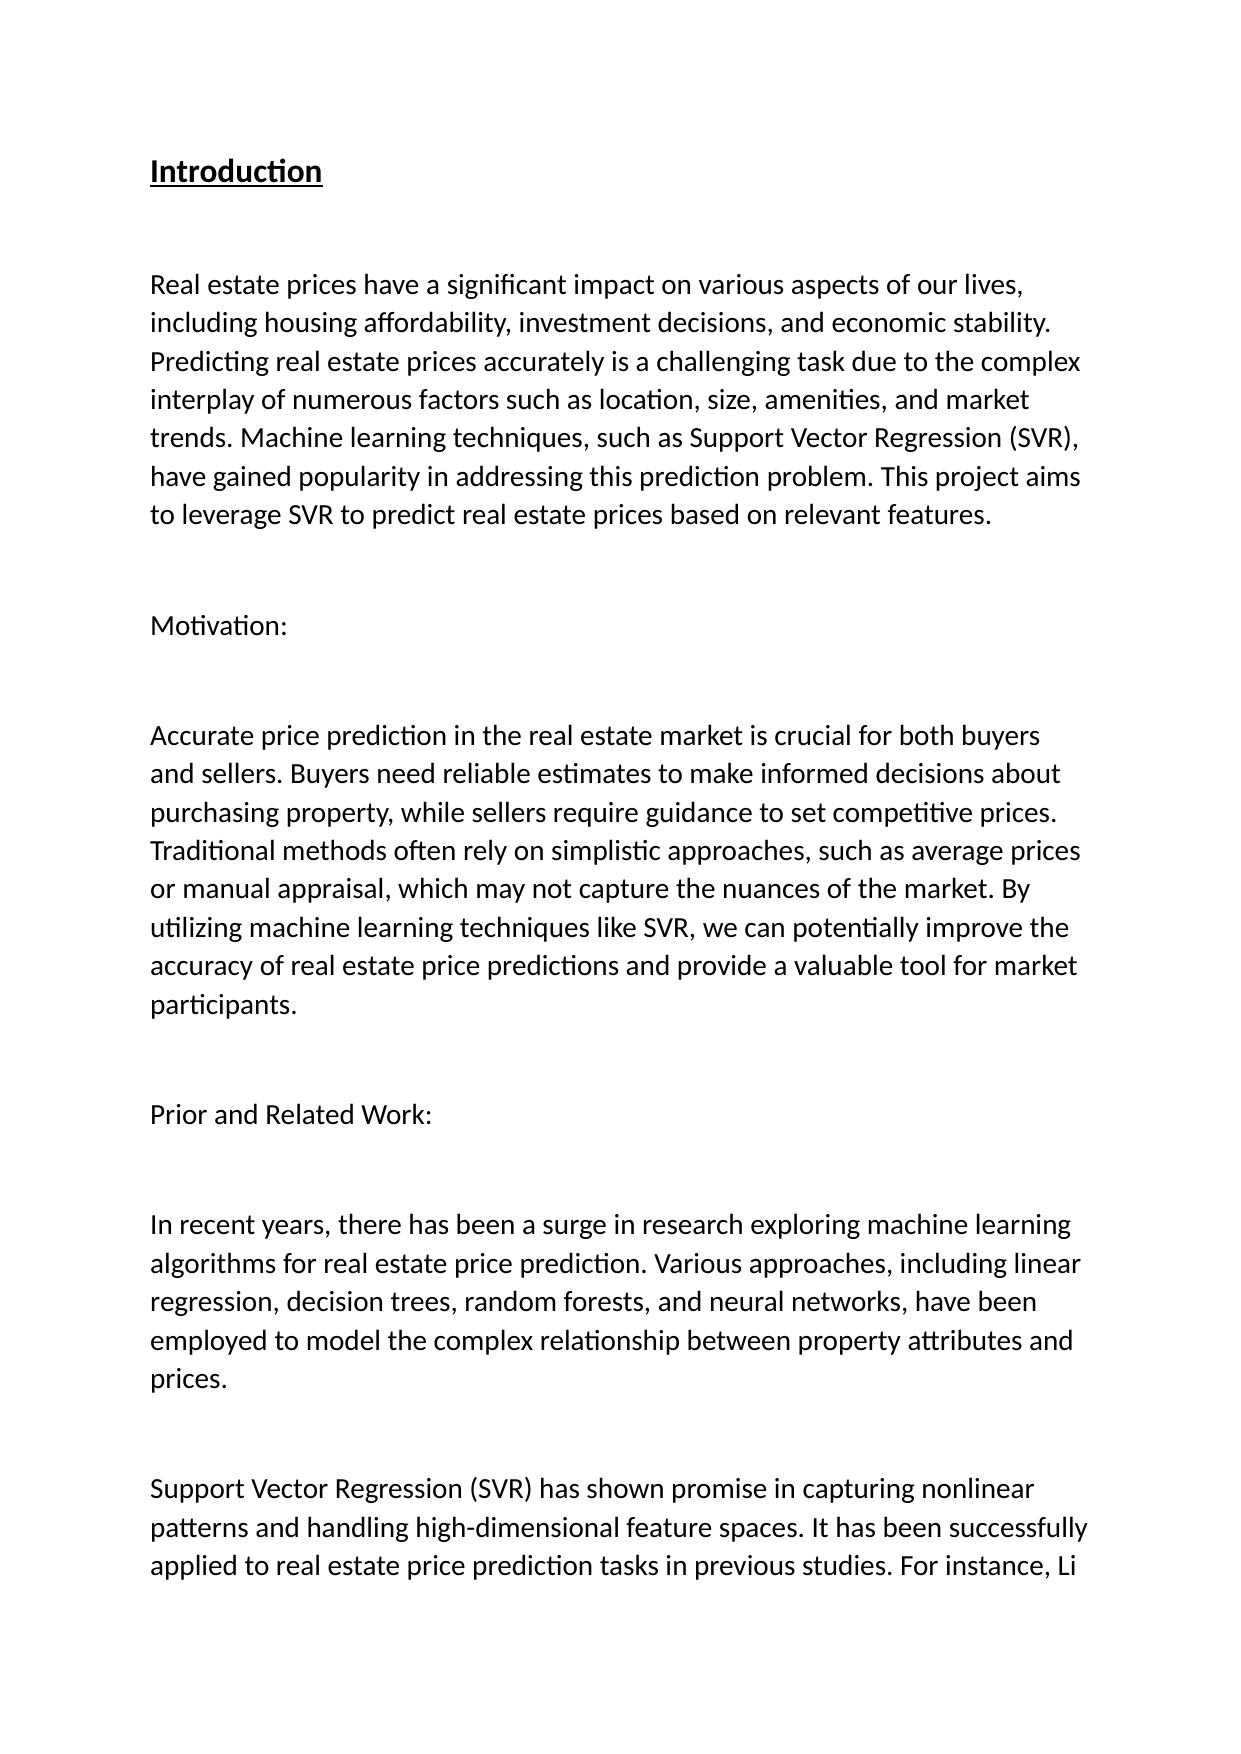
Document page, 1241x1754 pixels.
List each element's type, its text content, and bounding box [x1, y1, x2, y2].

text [150, 1470, 1090, 1583]
text In recent years, there has been a surge in research exploring machine learning algorithms for real estate price prediction. Various approaches, including linear regression, decision trees, random forests, and neural networks, have been employed to model the complex relationship between property attributes and prices. [150, 1206, 1090, 1396]
text Introduction [150, 150, 1090, 191]
text Accurate price prediction in the real estate market is crucial for both buyers and sellers. Buyers need reliable estimates to make informed decisions about purchasing property, while sellers require guidance to set competitive prices. Traditional methods often rely on simplistic approaches, such as average prices or manual appraisal, which may not capture the nuances of the market. By utilizing machine learning techniques like SVR, we can potentially improve the accuracy of real estate price predictions and provide a valuable tool for market participants. [150, 717, 1090, 1021]
text Motivation: [150, 607, 1090, 642]
text Prior and Related Work: [150, 1096, 1090, 1132]
text Real estate prices have a significant impact on various aspects of our lives, including housing affordability, investment decisions, and economic stability. Predicting real estate prices accurately is a challenging task due to the complex interplay of numerous factors such as location, size, amenities, and market trends. Machine learning techniques, such as Support Vector Regression (SVR), have gained popularity in addressing this prediction problem. This project aims to leverage SVR to predict real estate prices based on relevant features. [150, 266, 1090, 532]
